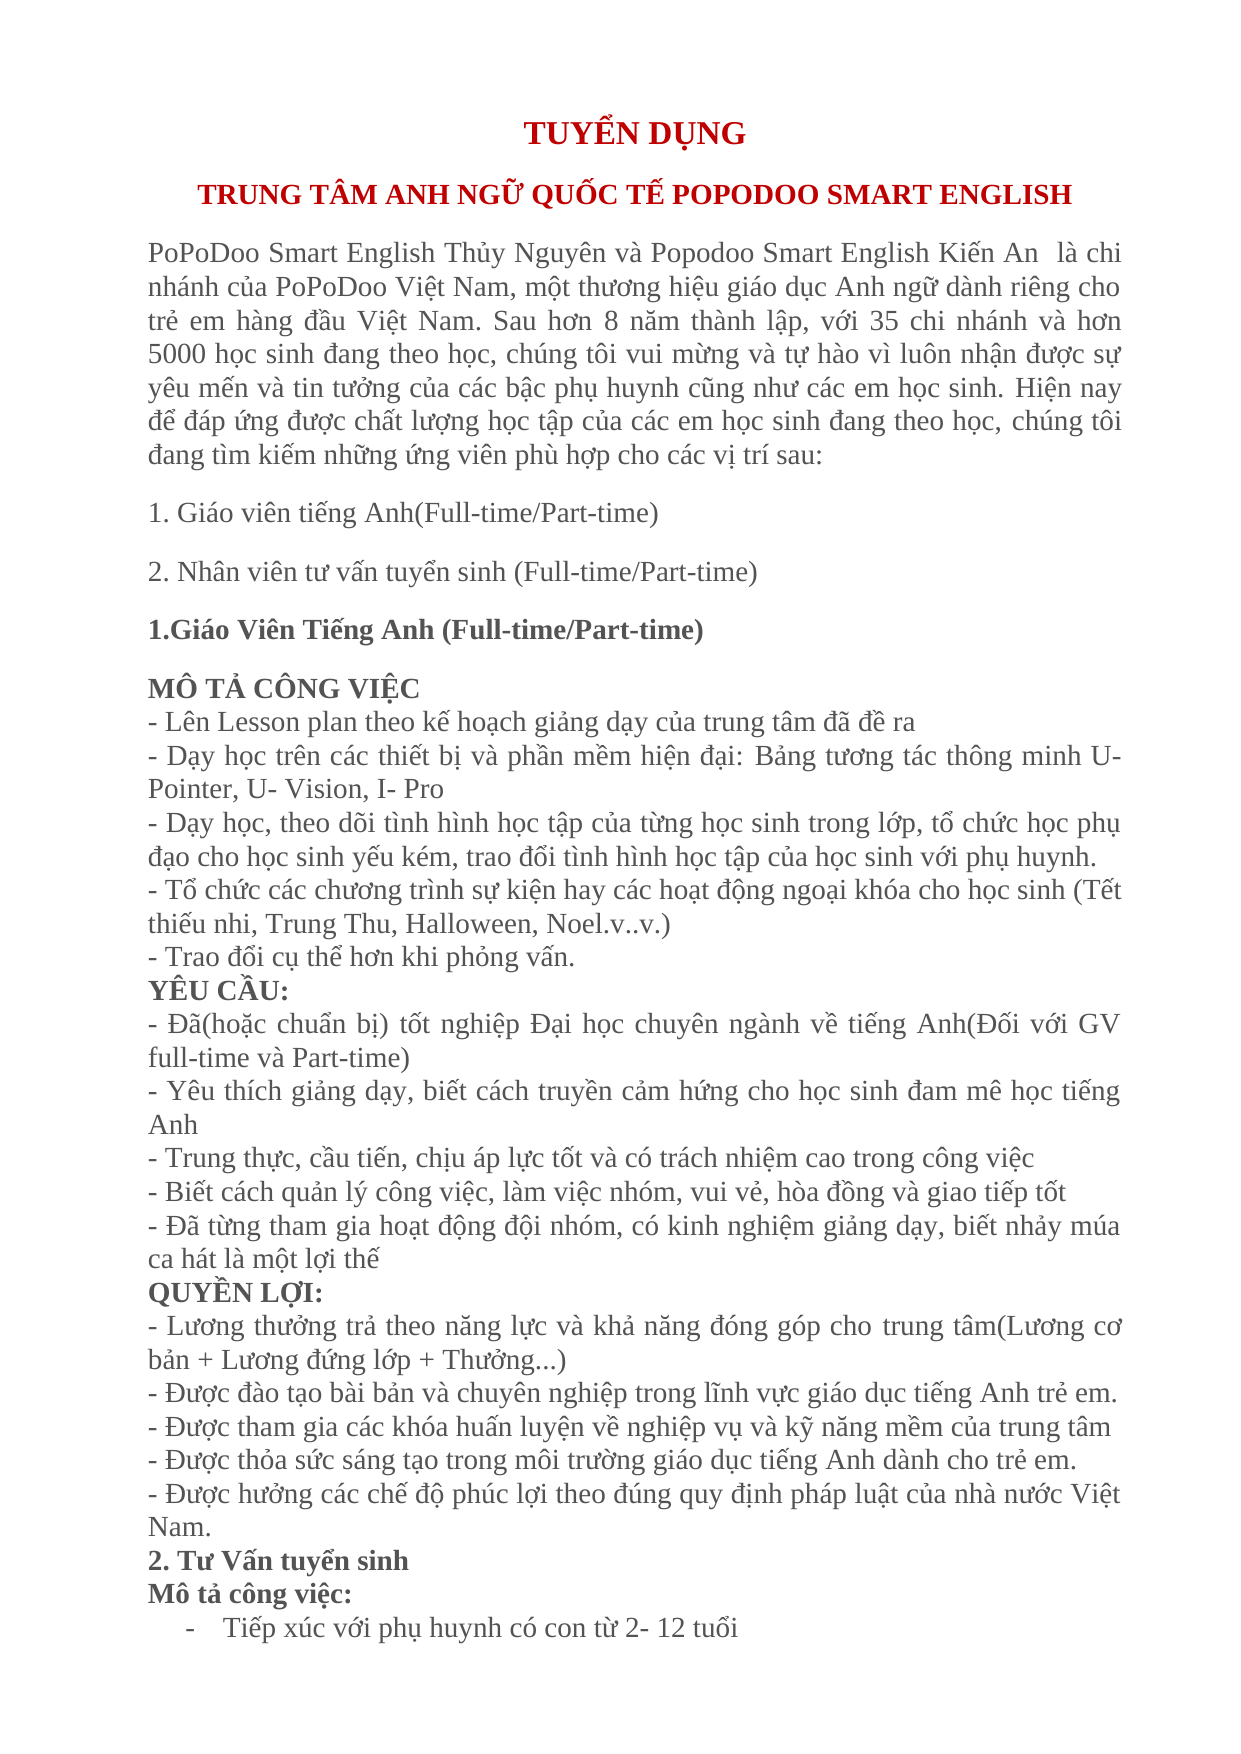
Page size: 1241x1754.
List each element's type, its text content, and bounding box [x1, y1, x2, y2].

text - Yêu thích giảng dạy, biết cách truyền cảm hứng cho học sinh đam mê học tiếng Anh [148, 1073, 1122, 1141]
text - Được đào tạo bài bản và chuyên nghiệp trong lĩnh vực giáo dục tiếng Anh trẻ em. [148, 1375, 1122, 1409]
text - Được thỏa sức sáng tạo trong môi trường giáo dục tiếng Anh dành cho trẻ em. [148, 1442, 1122, 1476]
text YÊU CẦU: [148, 973, 1122, 1006]
text - Biết cách quản lý công việc, làm việc nhóm, vui vẻ, hòa đồng và giao tiếp tốt [148, 1174, 1122, 1208]
text - Lương thưởng trả theo năng lực và khả năng đóng góp cho trung tâm(Lương cơ bản + Lương đứng lớp + Thưởng...) [148, 1308, 1122, 1375]
text QUYỀN LỢI: [148, 1275, 1122, 1308]
text - Đã(hoặc chuẩn bị) tốt nghiệp Đại học chuyên ngành về tiếng Anh(Đối với GV full-time và Part-time) [148, 1006, 1122, 1073]
text 1.Giáo Viên Tiếng Anh (Full-time/Part-time) [148, 612, 1122, 646]
text 2. Nhân viên tư vấn tuyển sinh (Full-time/Part-time) [148, 554, 1122, 587]
text - Được hưởng các chế độ phúc lợi theo đúng quy định pháp luật của nhà nước Việt Nam. [148, 1476, 1122, 1543]
text - Lên Lesson plan theo kế hoạch giảng dạy của trung tâm đã đề ra [148, 704, 1122, 738]
text TRUNG TÂM ANH NGỮ QUỐC TẾ POPODOO SMART ENGLISH [148, 177, 1122, 211]
text - Dạy học, theo dõi tình hình học tập của từng học sinh trong lớp, tổ chức học phụ đạo cho học sinh yếu kém, trao đổi tình hình học tập của học sinh với phụ huynh. [148, 805, 1122, 872]
text 1. Giáo viên tiếng Anh(Full-time/Part-time) [148, 495, 1122, 529]
text - Trung thực, cầu tiến, chịu áp lực tốt và có trách nhiệm cao trong công việc [148, 1141, 1122, 1174]
text - Dạy học trên các thiết bị và phần mềm hiện đại: Bảng tương tác thông minh U- Pointer, U- Vision, I- Pro [148, 738, 1122, 805]
text - Được tham gia các khóa huấn luyện về nghiệp vụ và kỹ năng mềm của trung tâm [148, 1409, 1122, 1442]
text TUYỂN DỤNG [148, 114, 1122, 152]
text - Trao đổi cụ thể hơn khi phỏng vấn. [148, 939, 1122, 973]
text Mô tả công việc: [148, 1577, 1122, 1610]
text - Đã từng tham gia hoạt động đội nhóm, có kinh nghiệm giảng dạy, biết nhảy múa ca hát là một lợi thế [148, 1208, 1122, 1275]
list Tiếp xúc với phụ huynh có con từ 2- 12 tuổi [185, 1610, 1122, 1644]
text MÔ TẢ CÔNG VIỆC [148, 671, 1122, 704]
text PoPoDoo Smart English Thủy Nguyên và Popodoo Smart English Kiến An là chi nhánh của PoPoDoo Việt Nam, một thương hiệu giáo dục Anh ngữ dành riêng cho trẻ em hàng đầu Việt Nam. Sau hơn 8 năm thành lập, với 35 chi nhánh và hơn 5000 học sinh đang theo học, chúng tôi vui mừng và tự hào vì luôn nhận được sự yêu mến và tin tưởng của các bậc phụ huynh cũng như các em học sinh. Hiện nay để đáp ứng được chất lượng học tập của các em học sinh đang theo học, chúng tôi đang tìm kiếm những ứng viên phù hợp cho các vị trí sau: [148, 236, 1122, 470]
text - Tổ chức các chương trình sự kiện hay các hoạt động ngoại khóa cho học sinh (Tết thiếu nhi, Trung Thu, Halloween, Noel.v..v.) [148, 872, 1122, 939]
text 2. Tư Vấn tuyển sinh [148, 1543, 1122, 1577]
